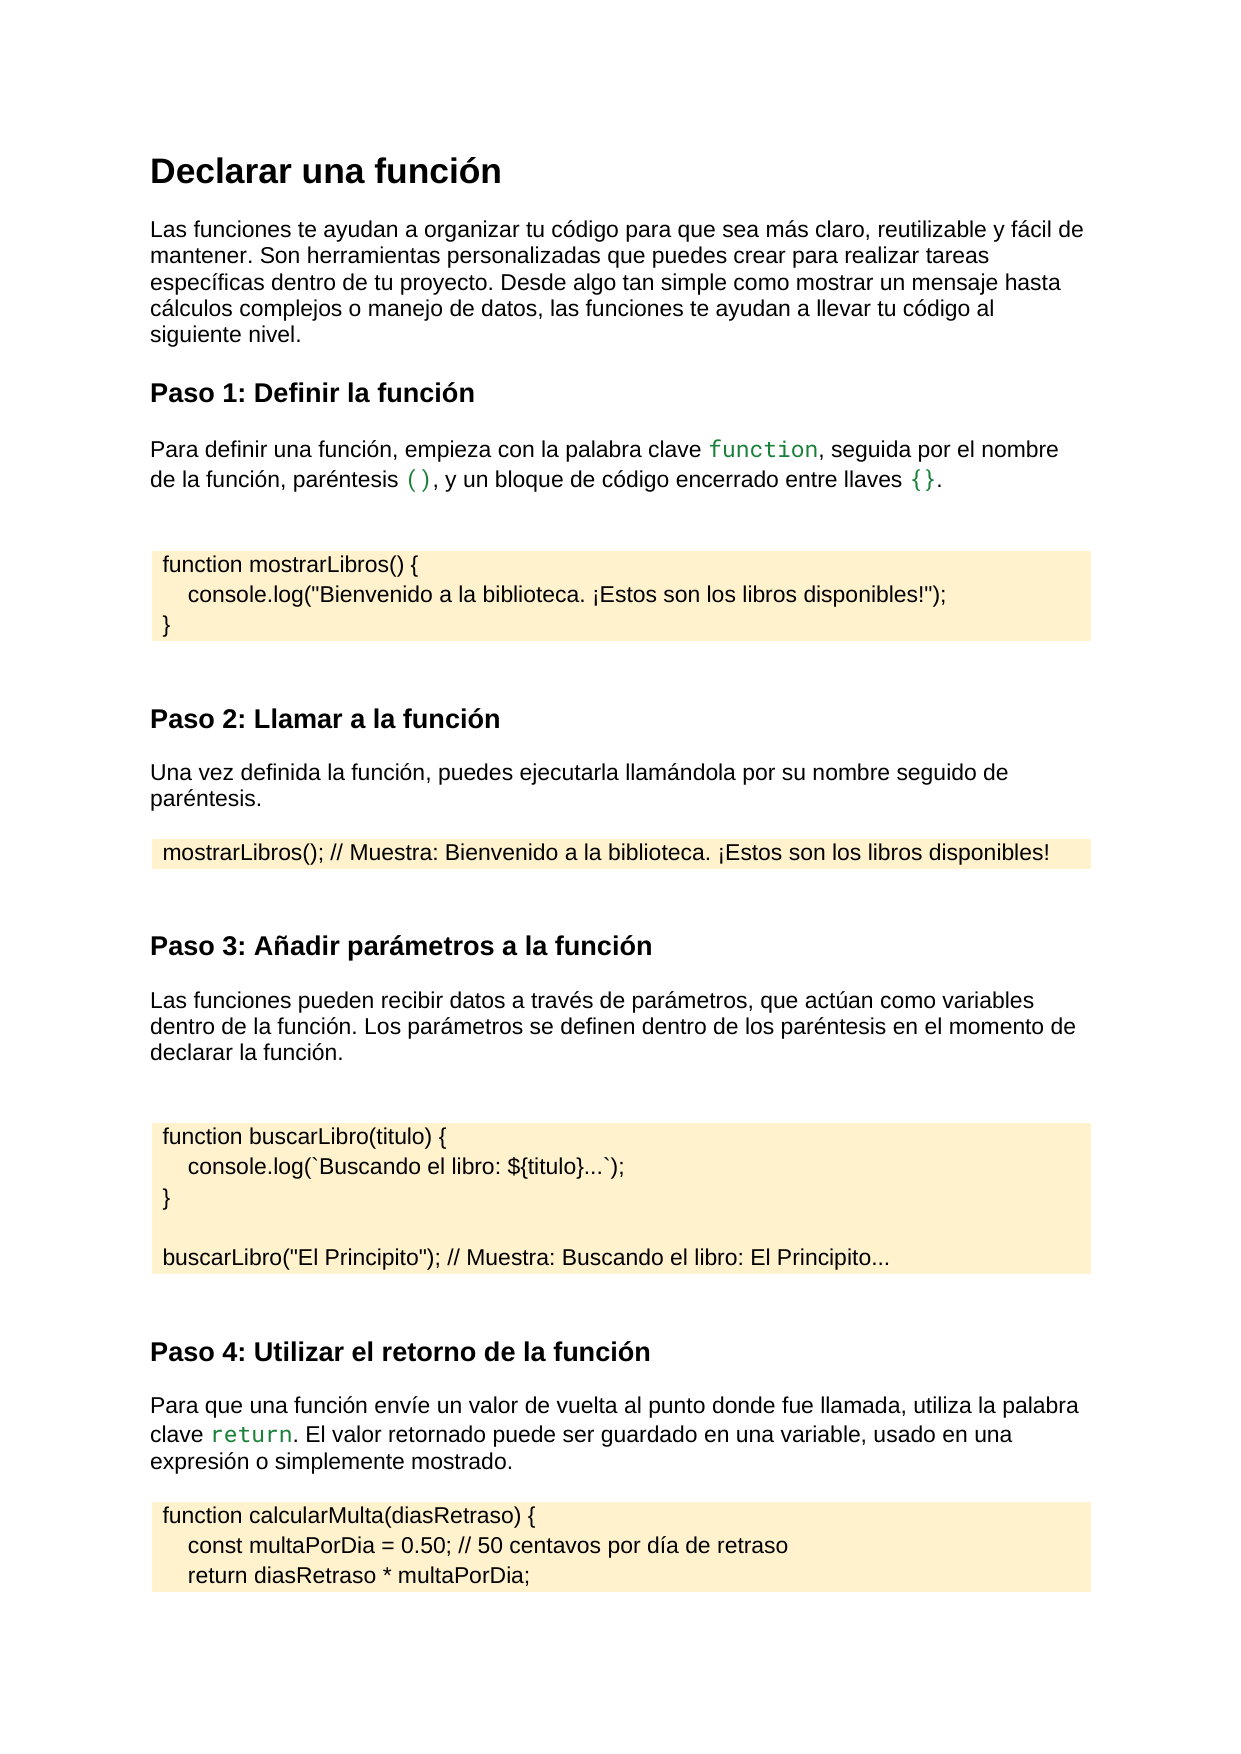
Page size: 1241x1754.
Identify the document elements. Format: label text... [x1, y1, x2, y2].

subtitle Paso 4: Utilizar el retorno de la función [150, 1336, 1090, 1367]
text Para definir una función, empieza con la palabra clave function, seguida por el nombre de la función, paréntesis (), y un bloque de código encerrado entre llaves {}. [150, 433, 1090, 493]
text Las funciones te ayudan a organizar tu código para que sea más claro, reutilizable y fácil de mantener. Son herramientas personalizadas que puedes crear para realizar tareas específicas dentro de tu proyecto. Desde algo tan simple como mostrar un mensaje hasta cálculos complejos o manejo de datos, las funciones te ayudan a llevar tu código al siguiente nivel. [150, 216, 1090, 347]
text Para que una función envíe un valor de vuelta al punto donde fue llamada, utiliza la palabra clave return. El valor retornado puede ser guardado en una variable, usado en una expresión o simplemente mostrado. [150, 1392, 1090, 1475]
text Una vez definida la función, puedes ejecutarla llamándola por su nombre seguido de paréntesis. [150, 759, 1090, 812]
text Las funciones pueden recibir datos a través de parámetros, que actúan como variables dentro de la función. Los parámetros se definen dentro de los paréntesis en el momento de declarar la función. [150, 987, 1090, 1066]
subtitle Paso 1: Definir la función [150, 377, 1090, 408]
table_header function buscarLibro(titulo) { console.log(`Buscando el libro: ${titulo}...`); } buscarLibro("El Principito"); // Muestra: Buscando el libro: El Principito... [152, 1123, 1091, 1274]
table_header function mostrarLibros() { console.log("Bienvenido a la biblioteca. ¡Estos son los libros disponibles!"); } [152, 551, 1091, 641]
table_header mostrarLibros(); // Muestra: Bienvenido a la biblioteca. ¡Estos son los libros disponibles! [152, 839, 1091, 869]
subtitle Paso 2: Llamar a la función [150, 703, 1090, 734]
subtitle Declarar una función [150, 150, 1090, 191]
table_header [152, 1502, 1091, 1592]
subtitle Paso 3: Añadir parámetros a la función [150, 930, 1090, 962]
